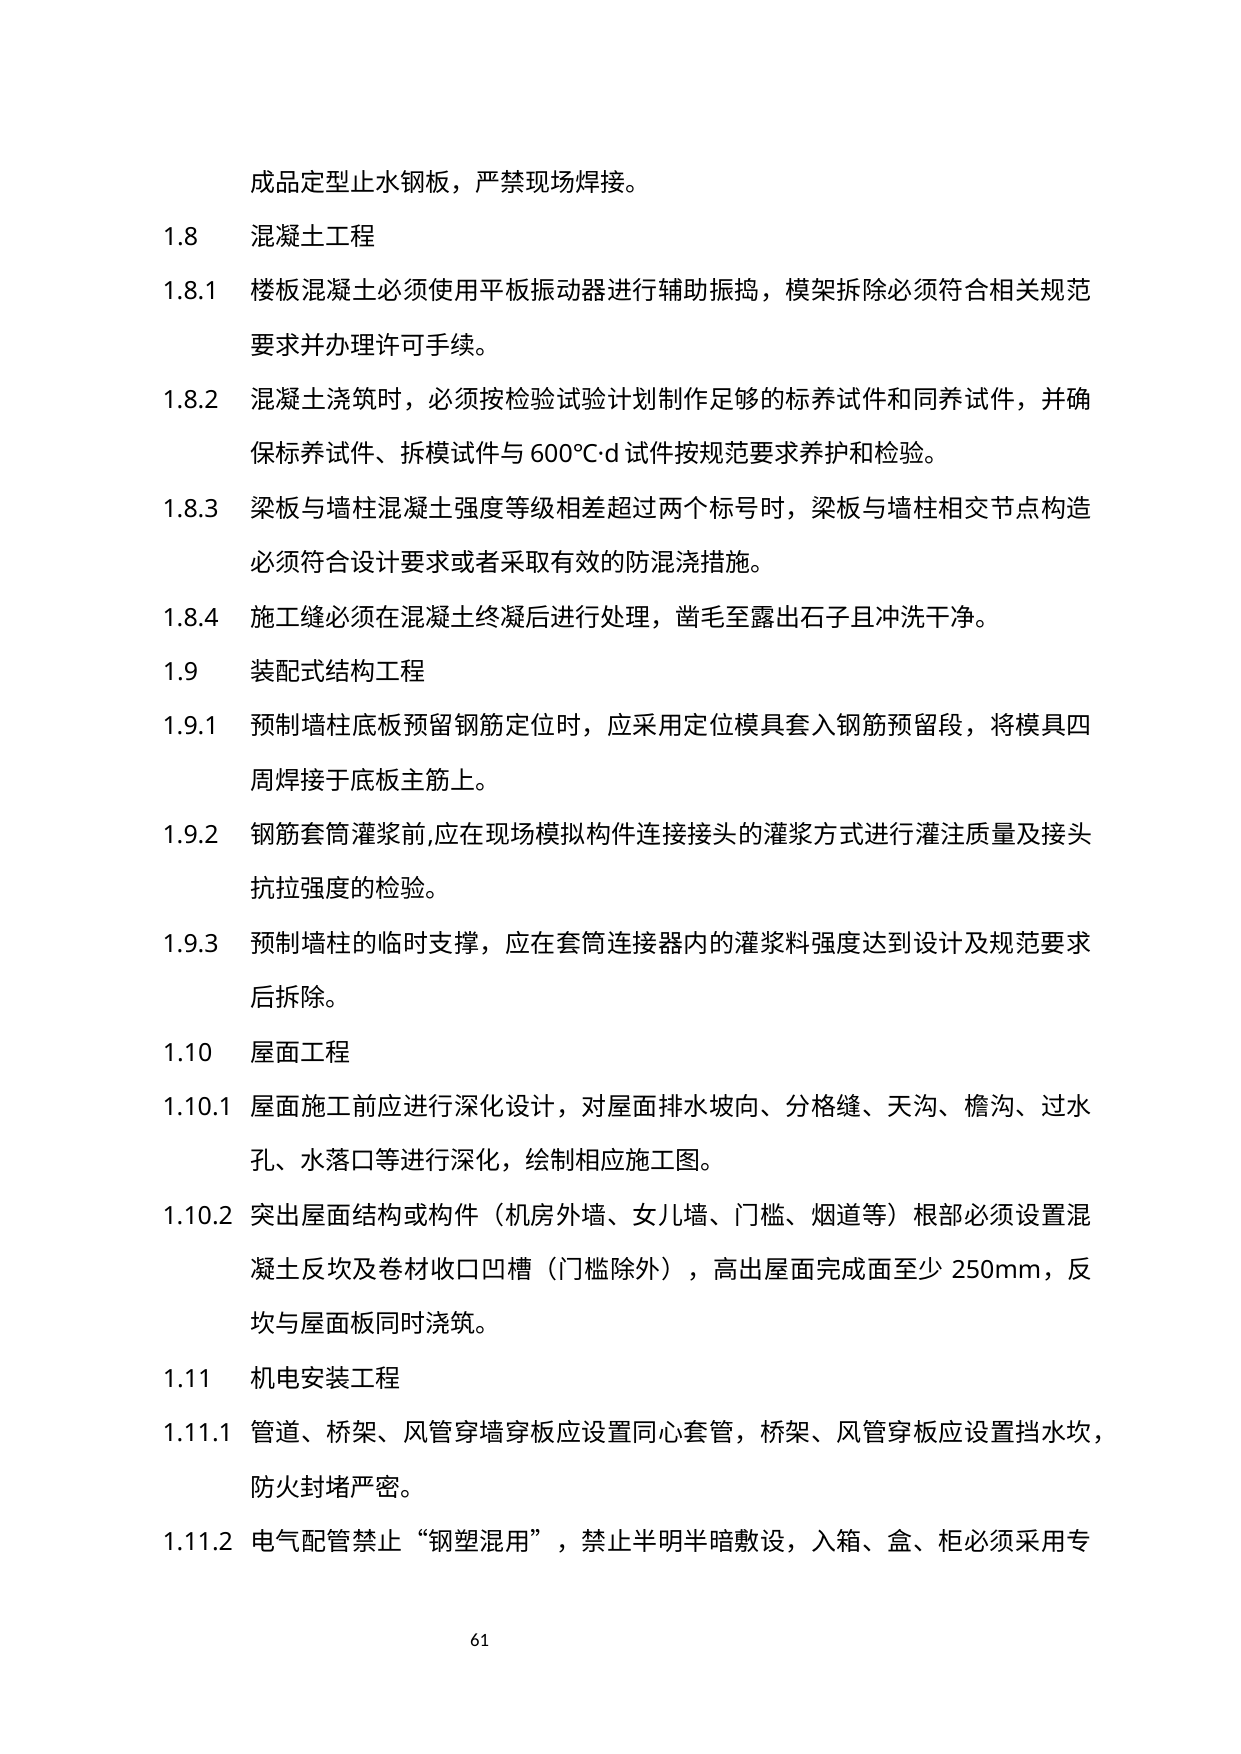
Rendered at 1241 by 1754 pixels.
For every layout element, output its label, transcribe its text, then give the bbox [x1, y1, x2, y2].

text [162, 1521, 1093, 1558]
text 预制墙柱的临时支撑，应在套筒连接器内的灌浆料强度达到设计及规范要求后拆除。 [162, 923, 1093, 1014]
subtitle 屋面工程 [163, 1032, 1093, 1068]
text 梁板与墙柱混凝土强度等级相差超过两个标号时，梁板与墙柱相交节点构造必须符合设计要求或者采取有效的防混浇措施。 [162, 488, 1093, 579]
subtitle 混凝土工程 [163, 216, 1093, 253]
text 管道、桥架、风管穿墙穿板应设置同心套管，桥架、风管穿板应设置挡水坎，防火封堵严密。 [162, 1413, 1093, 1503]
text 突出屋面结构或构件（机房外墙、女儿墙、门槛、烟道等）根部必须设置混凝土反坎及卷材收口凹槽（门槛除外），高出屋面完成面至少250mm，反坎与屋面板同时浇筑。 [162, 1195, 1093, 1340]
text 施工缝必须在混凝土终凝后进行处理，凿毛至露出石子且冲洗干净。 [162, 597, 1093, 633]
subtitle 装配式结构工程 [163, 651, 1093, 688]
subtitle 机电安装工程 [163, 1358, 1093, 1394]
text 楼板混凝土必须使用平板振动器进行辅助振捣，模架拆除必须符合相关规范要求并办理许可手续。 [162, 271, 1093, 361]
text 屋面施工前应进行深化设计，对屋面排水坡向、分格缝、天沟、檐沟、过水孔、水落口等进行深化，绘制相应施工图。 [162, 1086, 1093, 1177]
text 预制墙柱底板预留钢筋定位时，应采用定位模具套入钢筋预留段，将模具四周焊接于底板主筋上。 [162, 706, 1093, 796]
text 钢筋套筒灌浆前,应在现场模拟构件连接接头的灌浆方式进行灌注质量及接头抗拉强度的检验。 [162, 814, 1093, 905]
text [162, 162, 1093, 198]
text 混凝土浇筑时，必须按检验试验计划制作足够的标养试件和同养试件，并确保标养试件、拆模试件与600℃·d试件按规范要求养护和检验。 [162, 379, 1093, 470]
